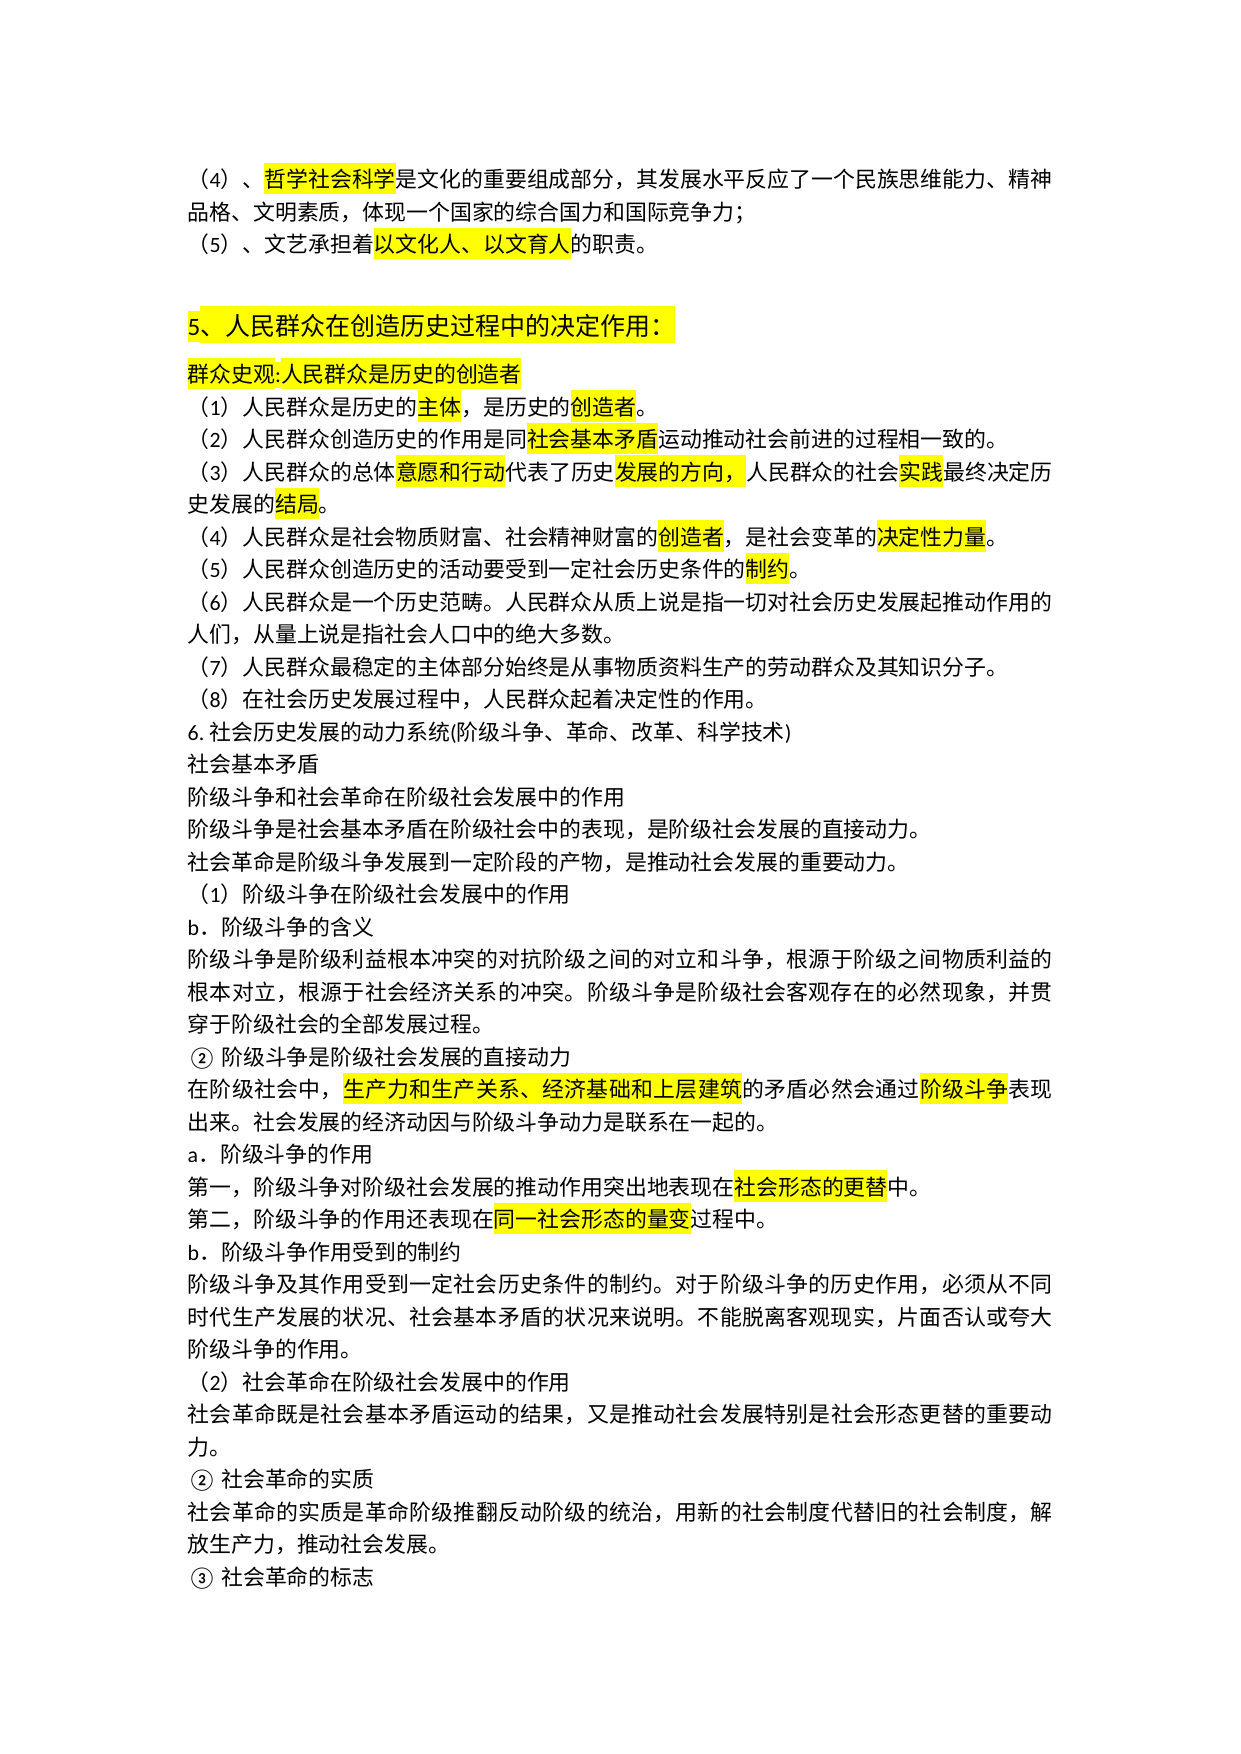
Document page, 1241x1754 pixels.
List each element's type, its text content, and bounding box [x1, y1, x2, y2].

text （5）人民群众创造历史的活动要受到一定社会历史条件的制约。 [187, 552, 1053, 584]
text 社会革命的实质是革命阶级推翻反动阶级的统治，用新的社会制度代替旧的社会制度，解放生产力，推动社会发展。 [187, 1494, 1053, 1559]
text ③社会革命的标志 [187, 1559, 1053, 1592]
text （3）人民群众的总体意愿和行动代表了历史发展的方向，人民群众的社会实践最终决定历史发展的结局。 [187, 454, 1053, 519]
text 5、人民群众在创造历史过程中的决定作用： [187, 292, 1053, 357]
text 阶级斗争是阶级利益根本冲突的对抗阶级之间的对立和斗争，根源于阶级之间物质利益的根本对立，根源于社会经济关系的冲突。阶级斗争是阶级社会客观存在的必然现象，并贯穿于阶级社会的全部发展过程。 [187, 942, 1053, 1039]
text 第二，阶级斗争的作用还表现在同一社会形态的量变过程中。 [187, 1202, 1053, 1234]
text 在阶级社会中，生产力和生产关系、经济基础和上层建筑的矛盾必然会通过阶级斗争表现出来。社会发展的经济动因与阶级斗争动力是联系在一起的。 [187, 1072, 1053, 1137]
text ②阶级斗争是阶级社会发展的直接动力 [187, 1039, 1053, 1072]
text （7）人民群众最稳定的主体部分始终是从事物质资料生产的劳动群众及其知识分子。 [187, 649, 1053, 682]
text 阶级斗争和社会革命在阶级社会发展中的作用 [187, 779, 1053, 812]
text a．阶级斗争的作用 [187, 1137, 1053, 1169]
text （4）、哲学社会科学是文化的重要组成部分，其发展水平反应了一个民族思维能力、精神品格、文明素质，体现一个国家的综合国力和国际竞争力； [187, 162, 1053, 227]
text 阶级斗争是社会基本矛盾在阶级社会中的表现，是阶级社会发展的直接动力。 [187, 812, 1053, 844]
text （1）阶级斗争在阶级社会发展中的作用 [187, 877, 1053, 909]
text （6）人民群众是一个历史范畴。人民群众从质上说是指一切对社会历史发展起推动作用的人们，从量上说是指社会人口中的绝大多数。 [187, 584, 1053, 649]
text （4）人民群众是社会物质财富、社会精神财富的创造者，是社会变革的决定性力量。 [187, 519, 1053, 552]
text 阶级斗争及其作用受到一定社会历史条件的制约。对于阶级斗争的历史作用，必须从不同时代生产发展的状况、社会基本矛盾的状况来说明。不能脱离客观现实，片面否认或夸大阶级斗争的作用。 [187, 1267, 1053, 1364]
text b．阶级斗争作用受到的制约 [187, 1234, 1053, 1267]
text 社会革命既是社会基本矛盾运动的结果，又是推动社会发展特别是社会形态更替的重要动力。 [187, 1397, 1053, 1462]
text （8）在社会历史发展过程中，人民群众起着决定性的作用。 [187, 682, 1053, 714]
text 6. 社会历史发展的动力系统(阶级斗争、革命、改革、科学技术) [187, 714, 1053, 747]
text 群众史观:人民群众是历史的创造者 [187, 357, 1053, 389]
text （2）人民群众创造历史的作用是同社会基本矛盾运动推动社会前进的过程相一致的。 [187, 422, 1053, 454]
text 社会革命是阶级斗争发展到一定阶段的产物，是推动社会发展的重要动力。 [187, 844, 1053, 877]
text （1）人民群众是历史的主体，是历史的创造者。 [187, 389, 1053, 422]
text （5）、文艺承担着以文化人、以文育人的职责。 [187, 227, 1053, 259]
text b．阶级斗争的含义 [187, 909, 1053, 942]
text 第一，阶级斗争对阶级社会发展的推动作用突出地表现在社会形态的更替中。 [187, 1169, 1053, 1202]
text （2）社会革命在阶级社会发展中的作用 [187, 1364, 1053, 1397]
text ②社会革命的实质 [187, 1462, 1053, 1494]
text 社会基本矛盾 [187, 747, 1053, 779]
